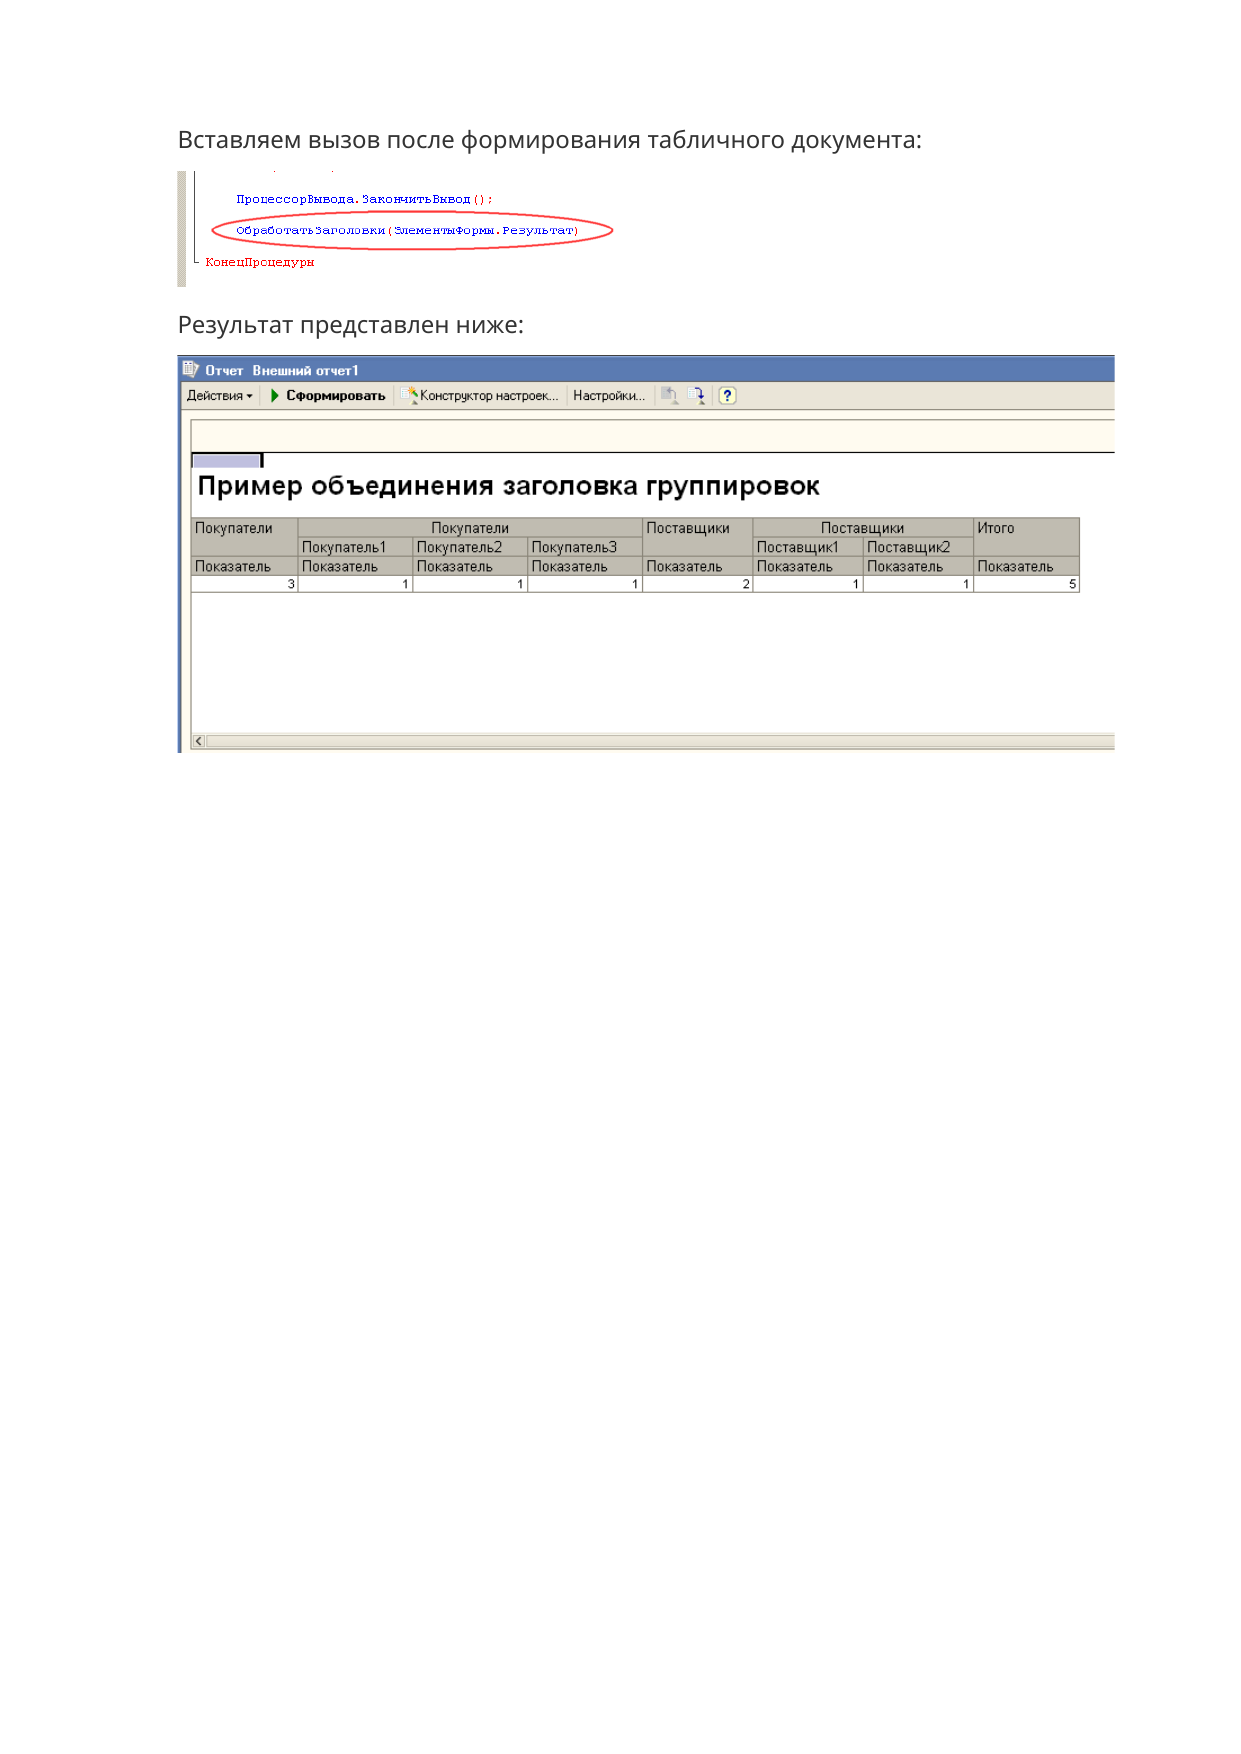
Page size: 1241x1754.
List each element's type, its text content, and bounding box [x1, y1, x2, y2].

text Результат представлен ниже: [177, 302, 1152, 340]
picture [177, 171, 803, 287]
text Вставляем вызов после формирования табличного документа: [177, 118, 1152, 156]
picture [177, 355, 1115, 753]
